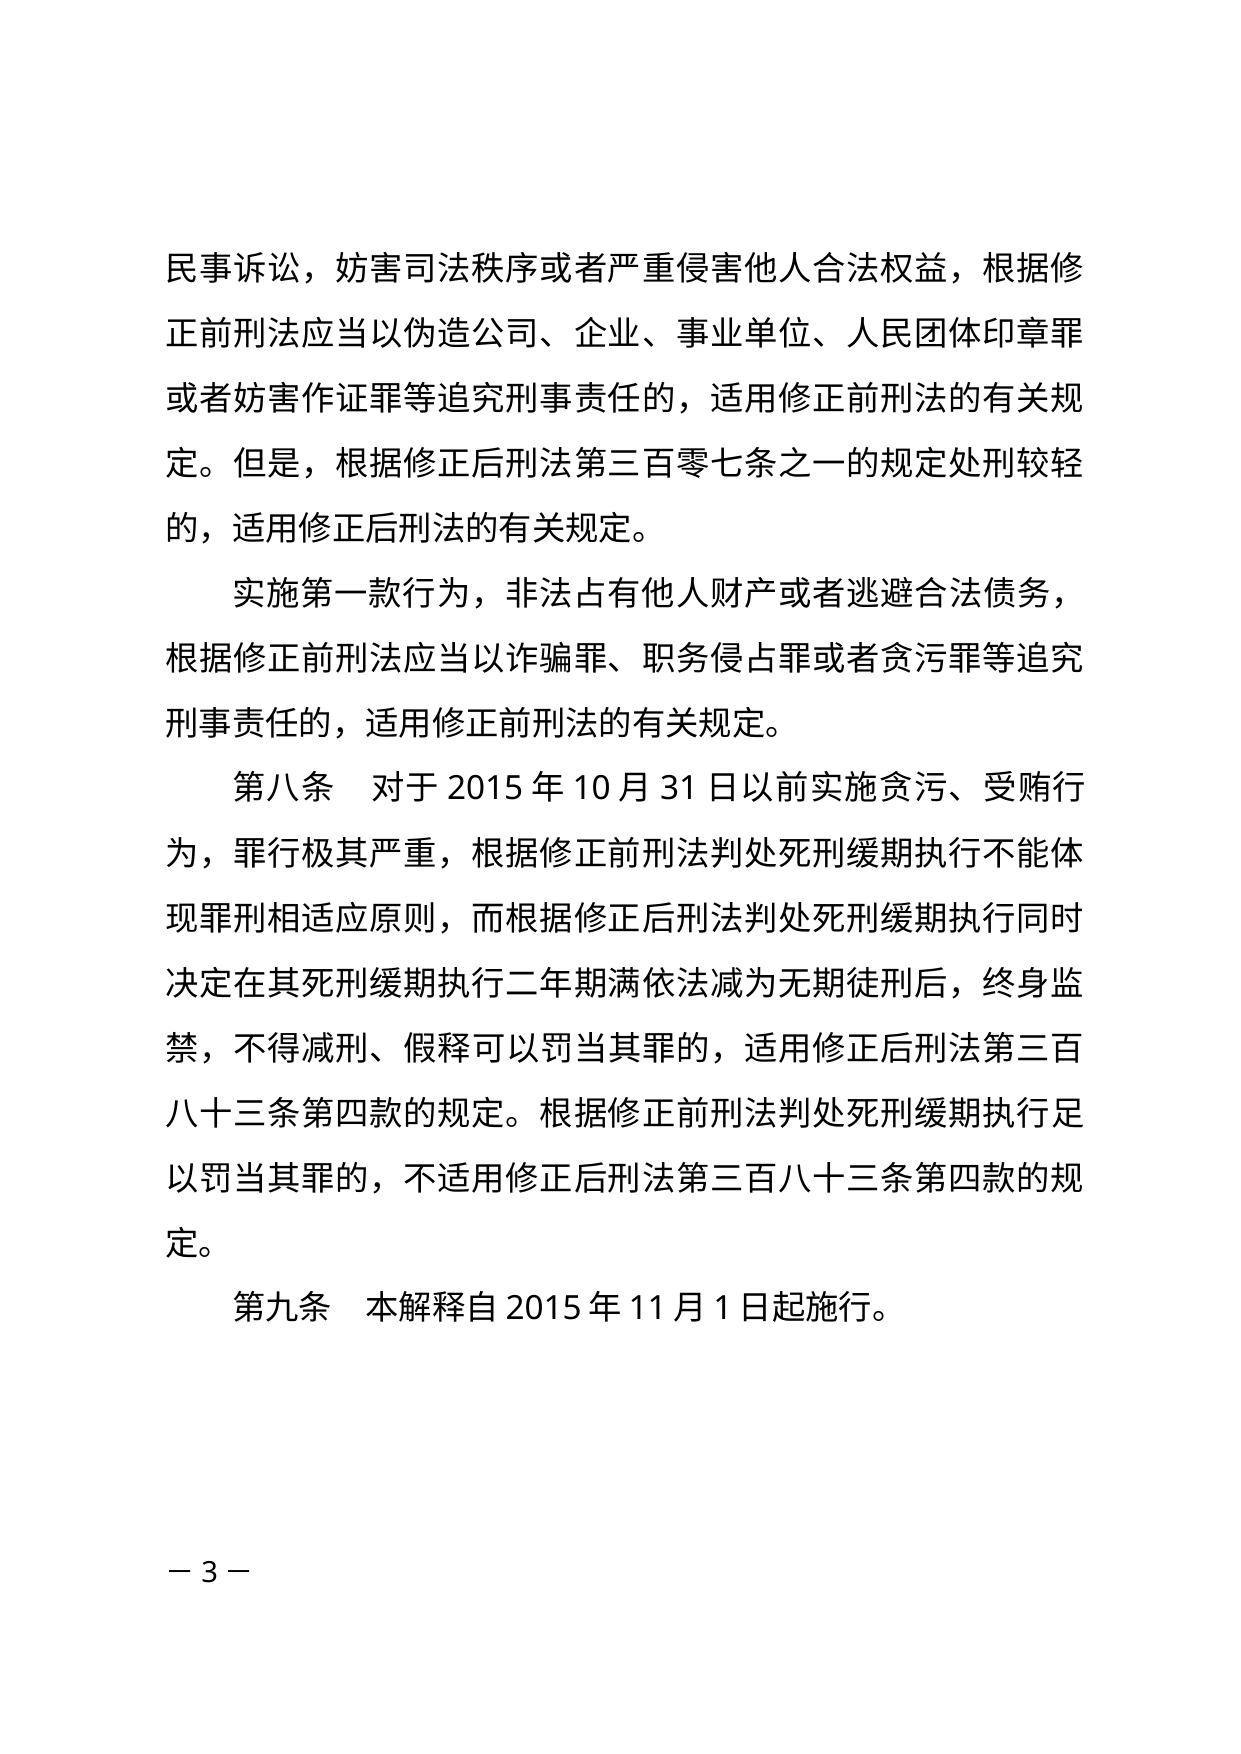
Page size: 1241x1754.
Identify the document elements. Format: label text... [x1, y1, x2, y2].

text 第九条 本解释自2015年11月1日起施行。 [165, 1273, 1087, 1338]
text 实施第一款行为，非法占有他人财产或者逃避合法债务，根据修正前刑法应当以诈骗罪、职务侵占罪或者贪污罪等追究刑事责任的，适用修正前刑法的有关规定。 [165, 558, 1087, 753]
text 第八条 对于2015年10月31日以前实施贪污、受贿行为，罪行极其严重，根据修正前刑法判处死刑缓期执行不能体现罪刑相适应原则，而根据修正后刑法判处死刑缓期执行同时决定在其死刑缓期执行二年期满依法减为无期徒刑后，终身监禁，不得减刑、假释可以罚当其罪的，适用修正后刑法第三百八十三条第四款的规定。根据修正前刑法判处死刑缓期执行足以罚当其罪的，不适用修正后刑法第三百八十三条第四款的规定。 [165, 753, 1087, 1273]
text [165, 233, 1087, 558]
